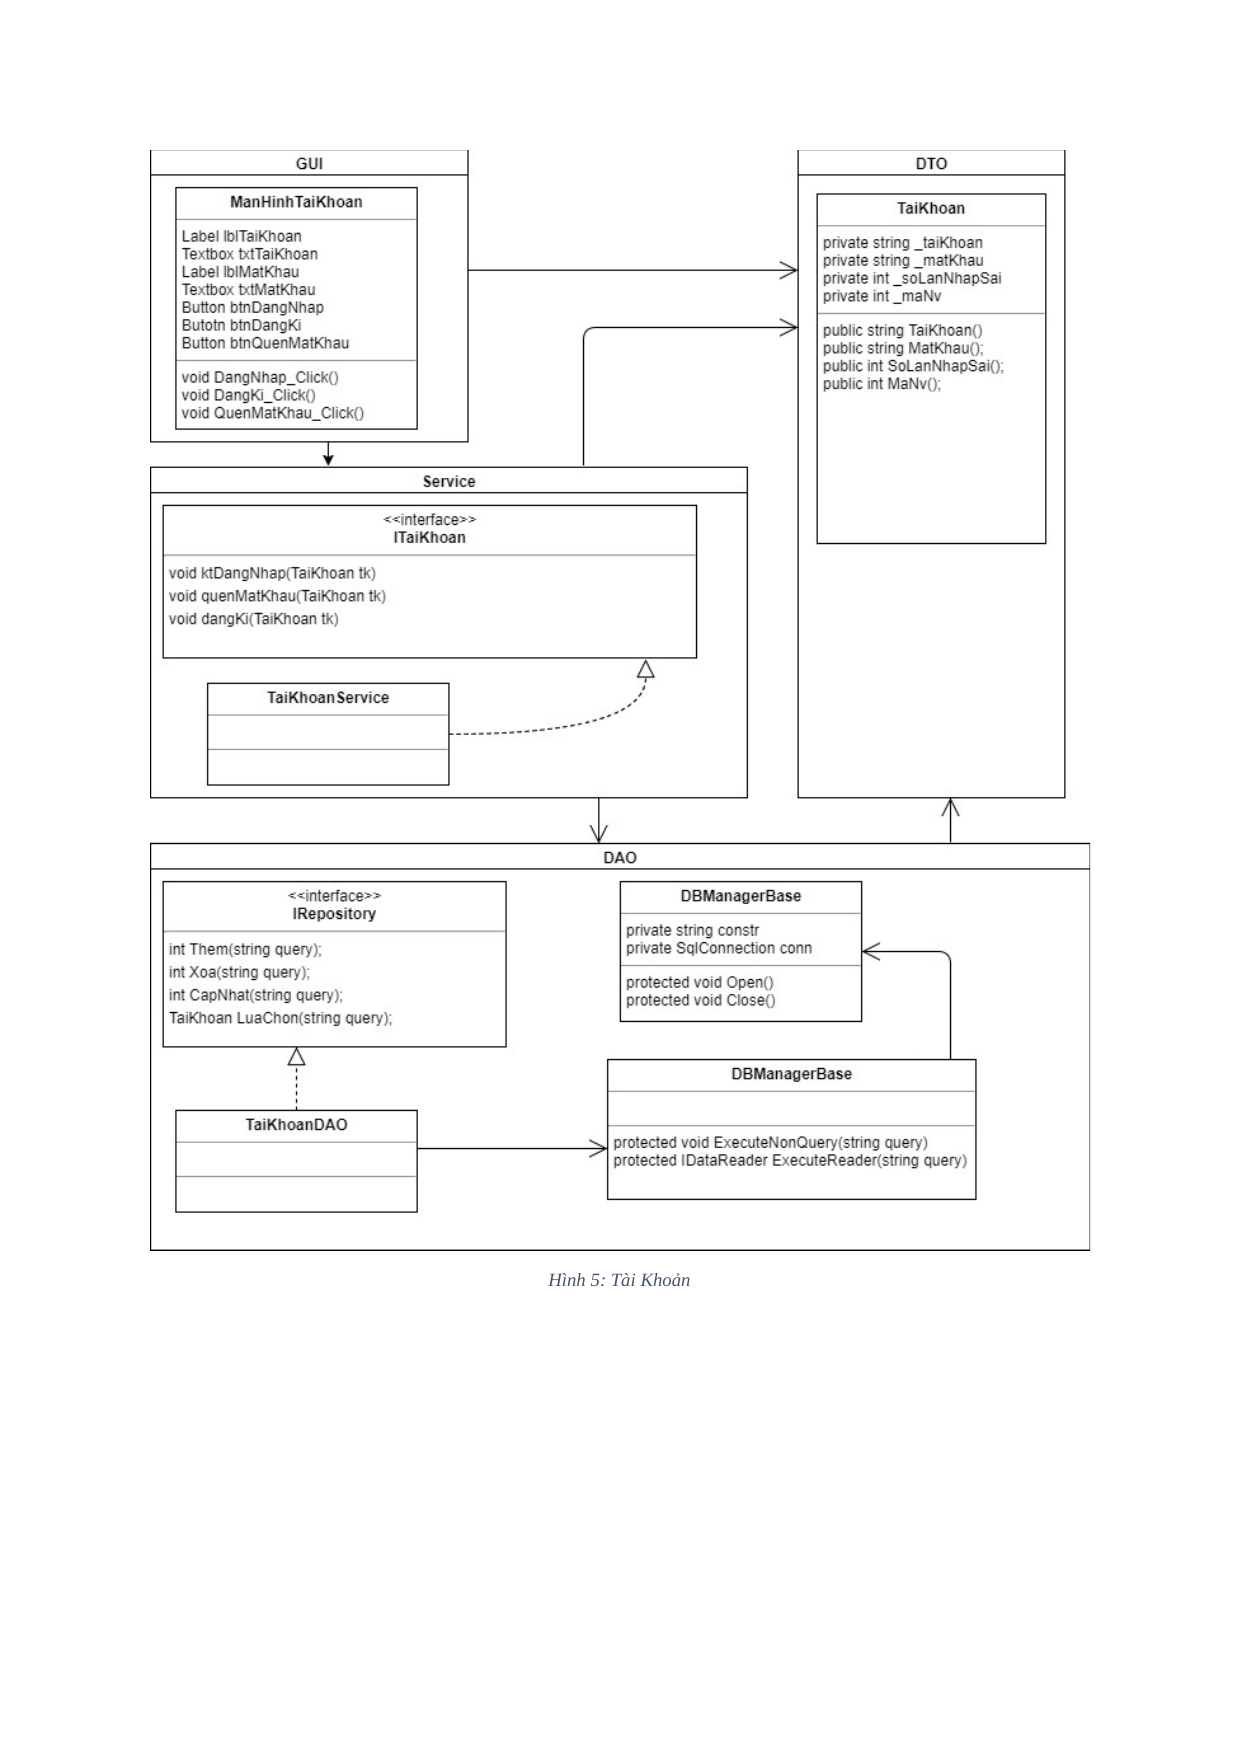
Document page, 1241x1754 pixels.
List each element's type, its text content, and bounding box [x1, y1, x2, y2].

text Hình 5: Tài Khoản [150, 1269, 1090, 1291]
picture [150, 150, 1091, 1251]
